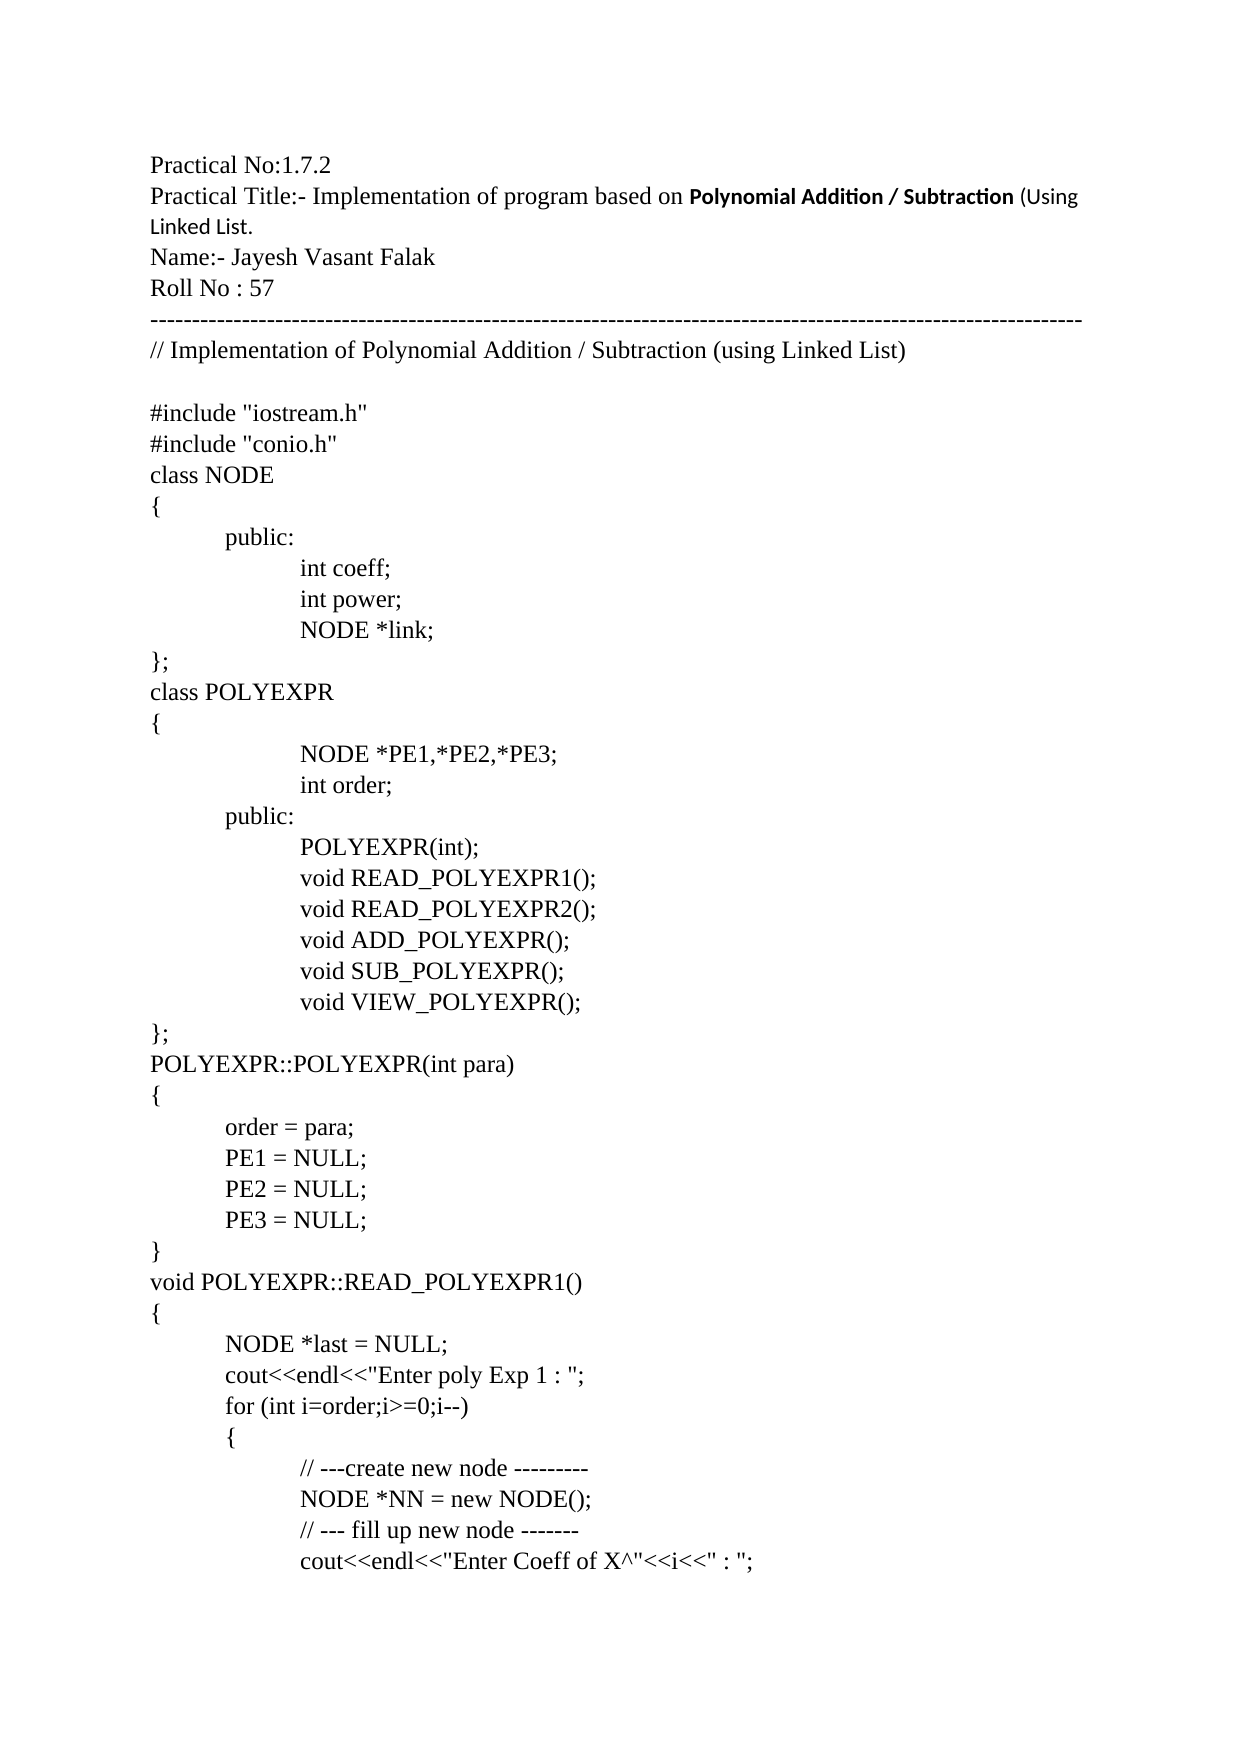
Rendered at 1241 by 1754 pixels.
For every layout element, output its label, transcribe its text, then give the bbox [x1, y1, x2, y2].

text #include "conio.h" [150, 429, 1090, 457]
text NODE *last = NULL; [150, 1329, 1090, 1358]
text void ADD_POLYEXPR(); [150, 925, 1090, 954]
text PE3 = NULL; [150, 1205, 1090, 1233]
text PE2 = NULL; [150, 1174, 1090, 1202]
text void VIEW_POLYEXPR(); [150, 987, 1090, 1016]
text PE1 = NULL; [150, 1143, 1090, 1171]
text public: [150, 801, 1090, 830]
text class NODE [150, 460, 1090, 488]
text }; [150, 1018, 1090, 1047]
text NODE *PE1,*PE2,*PE3; [150, 739, 1090, 768]
text void POLYEXPR::READ_POLYEXPR1() [150, 1267, 1090, 1296]
text } [150, 1236, 1090, 1264]
text class POLYEXPR [150, 677, 1090, 706]
text order = para; [150, 1112, 1090, 1140]
text for (int i=order;i>=0;i--) [150, 1391, 1090, 1420]
text }; [150, 646, 1090, 675]
text // ---create new node --------- [150, 1453, 1090, 1482]
text NODE *NN = new NODE(); [150, 1484, 1090, 1513]
text { [150, 491, 1090, 519]
text void READ_POLYEXPR1(); [150, 863, 1090, 892]
text { [150, 1081, 1090, 1109]
text { [150, 1422, 1090, 1451]
text { [150, 1298, 1090, 1327]
text int order; [150, 770, 1090, 799]
text Practical Title:- Implementation of program based on Polynomial Addition / Subtraction (Using Linked List. [150, 181, 1090, 240]
text Roll No : 57 [150, 273, 1090, 302]
text NODE *link; [150, 615, 1090, 644]
text cout<<endl<<"Enter Coeff of X^"<<i<<" : "; [150, 1546, 1090, 1575]
text // --- fill up new node ------- [150, 1515, 1090, 1544]
text void READ_POLYEXPR2(); [150, 894, 1090, 923]
text Name:- Jayesh Vasant Falak [150, 242, 1090, 271]
text void SUB_POLYEXPR(); [150, 956, 1090, 985]
text #include "iostream.h" [150, 398, 1090, 426]
text POLYEXPR(int); [150, 832, 1090, 861]
text cout<<endl<<"Enter poly Exp 1 : "; [150, 1360, 1090, 1389]
text int coeff; [150, 553, 1090, 582]
text ---------------------------------------------------------------------------------------------------------------- // Implementation of Polynomial Addition / Subtraction (using Linked List) [150, 304, 1090, 364]
text public: [150, 522, 1090, 551]
text { [150, 708, 1090, 737]
text POLYEXPR::POLYEXPR(int para) [150, 1049, 1090, 1078]
text int power; [150, 584, 1090, 613]
text Practical No:1.7.2 [150, 150, 1090, 179]
